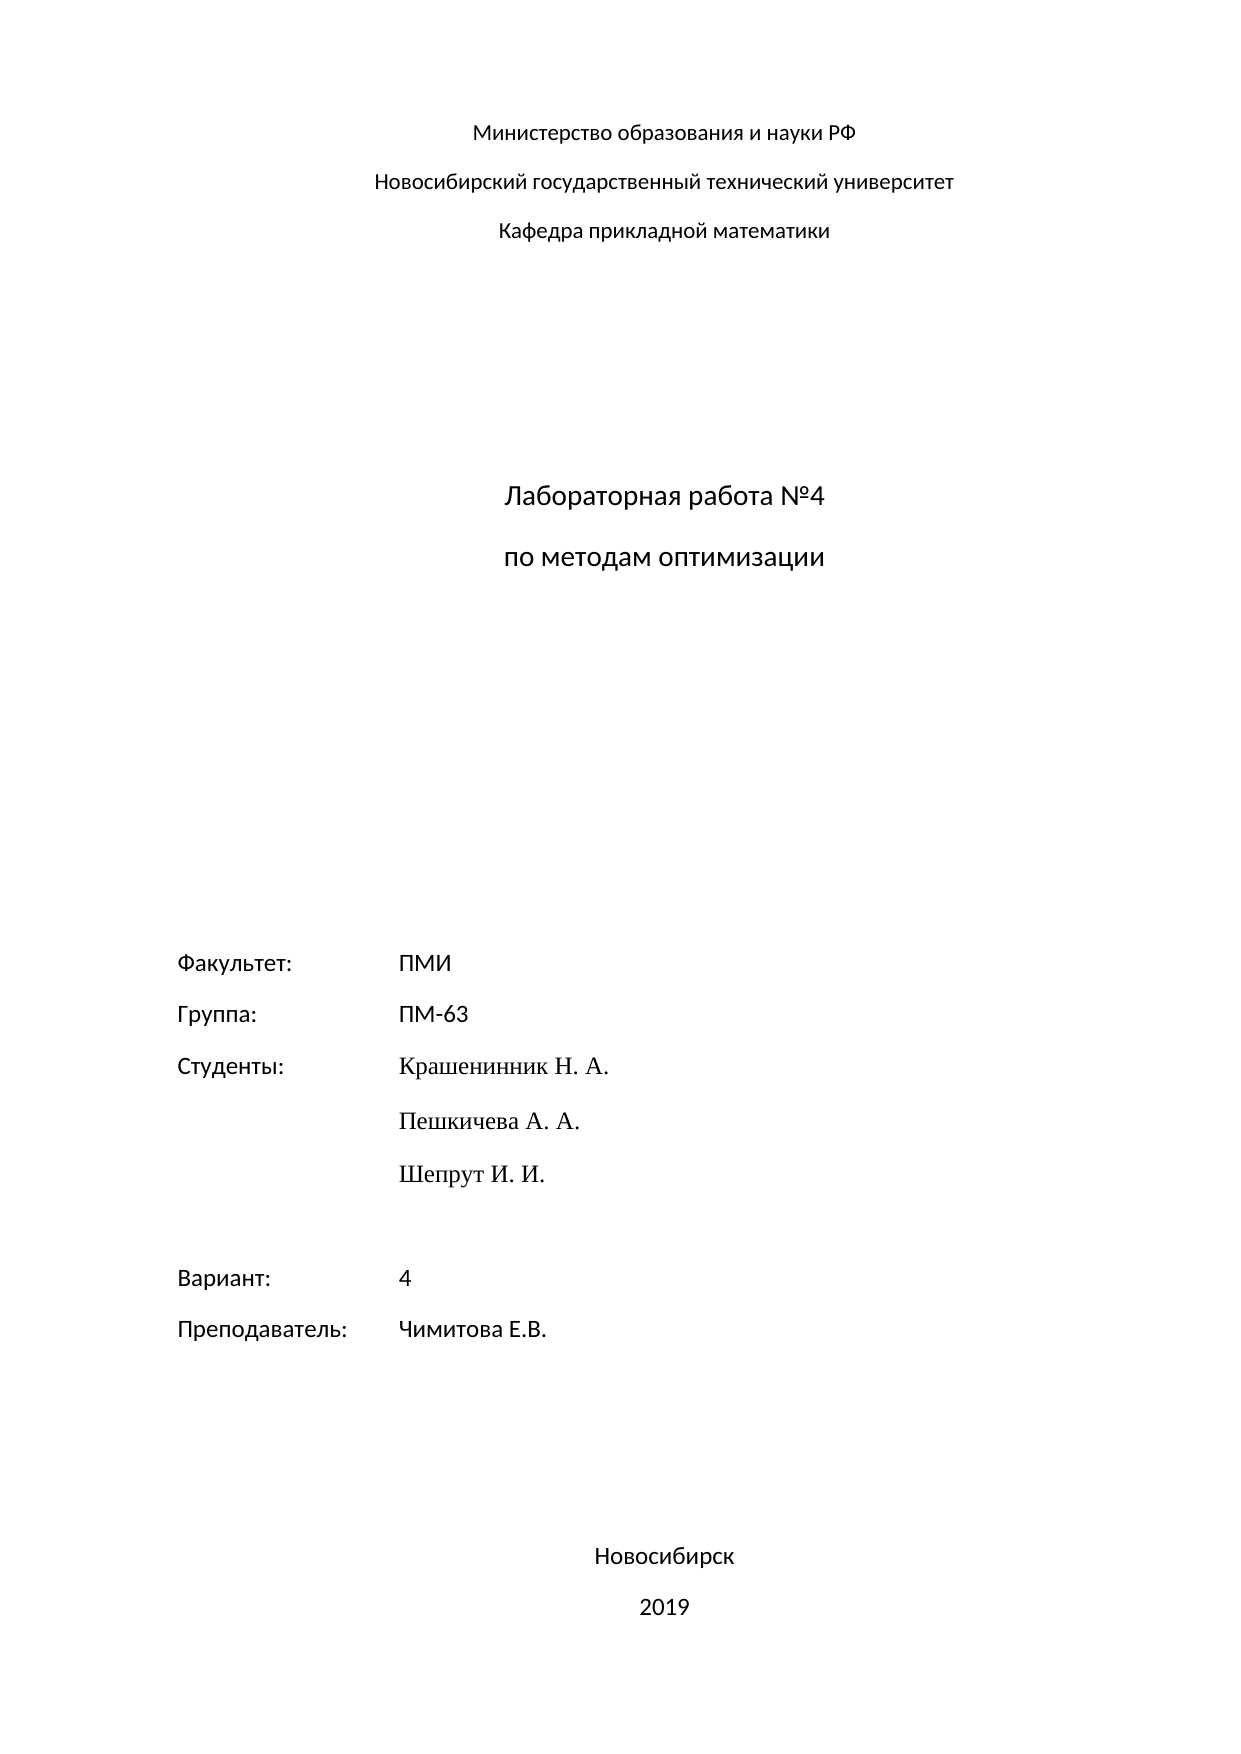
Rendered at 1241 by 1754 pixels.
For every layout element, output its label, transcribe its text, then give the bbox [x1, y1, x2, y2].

text Новосибирск [177, 1540, 1152, 1570]
text 2019 [177, 1591, 1152, 1622]
text Шепрут И. И. [177, 1159, 1152, 1188]
text Министерство образования и науки РФ [177, 118, 1152, 146]
text Вариант: 4 [177, 1262, 1152, 1293]
text Факультет: ПМИ [177, 947, 1152, 978]
text по методам оптимизации [177, 538, 1152, 574]
text Преподаватель: Чимитова Е.В. [177, 1314, 1152, 1344]
text Лабораторная работа №4 [177, 477, 1152, 512]
text Кафедра прикладной математики [177, 216, 1152, 244]
text Пешкичева А. А. [177, 1106, 1152, 1134]
text Группа: ПМ-63 [177, 998, 1152, 1029]
text Студенты: Крашенинник Н. А. [177, 1050, 1152, 1080]
text Новосибирский государственный технический университет [177, 167, 1152, 195]
